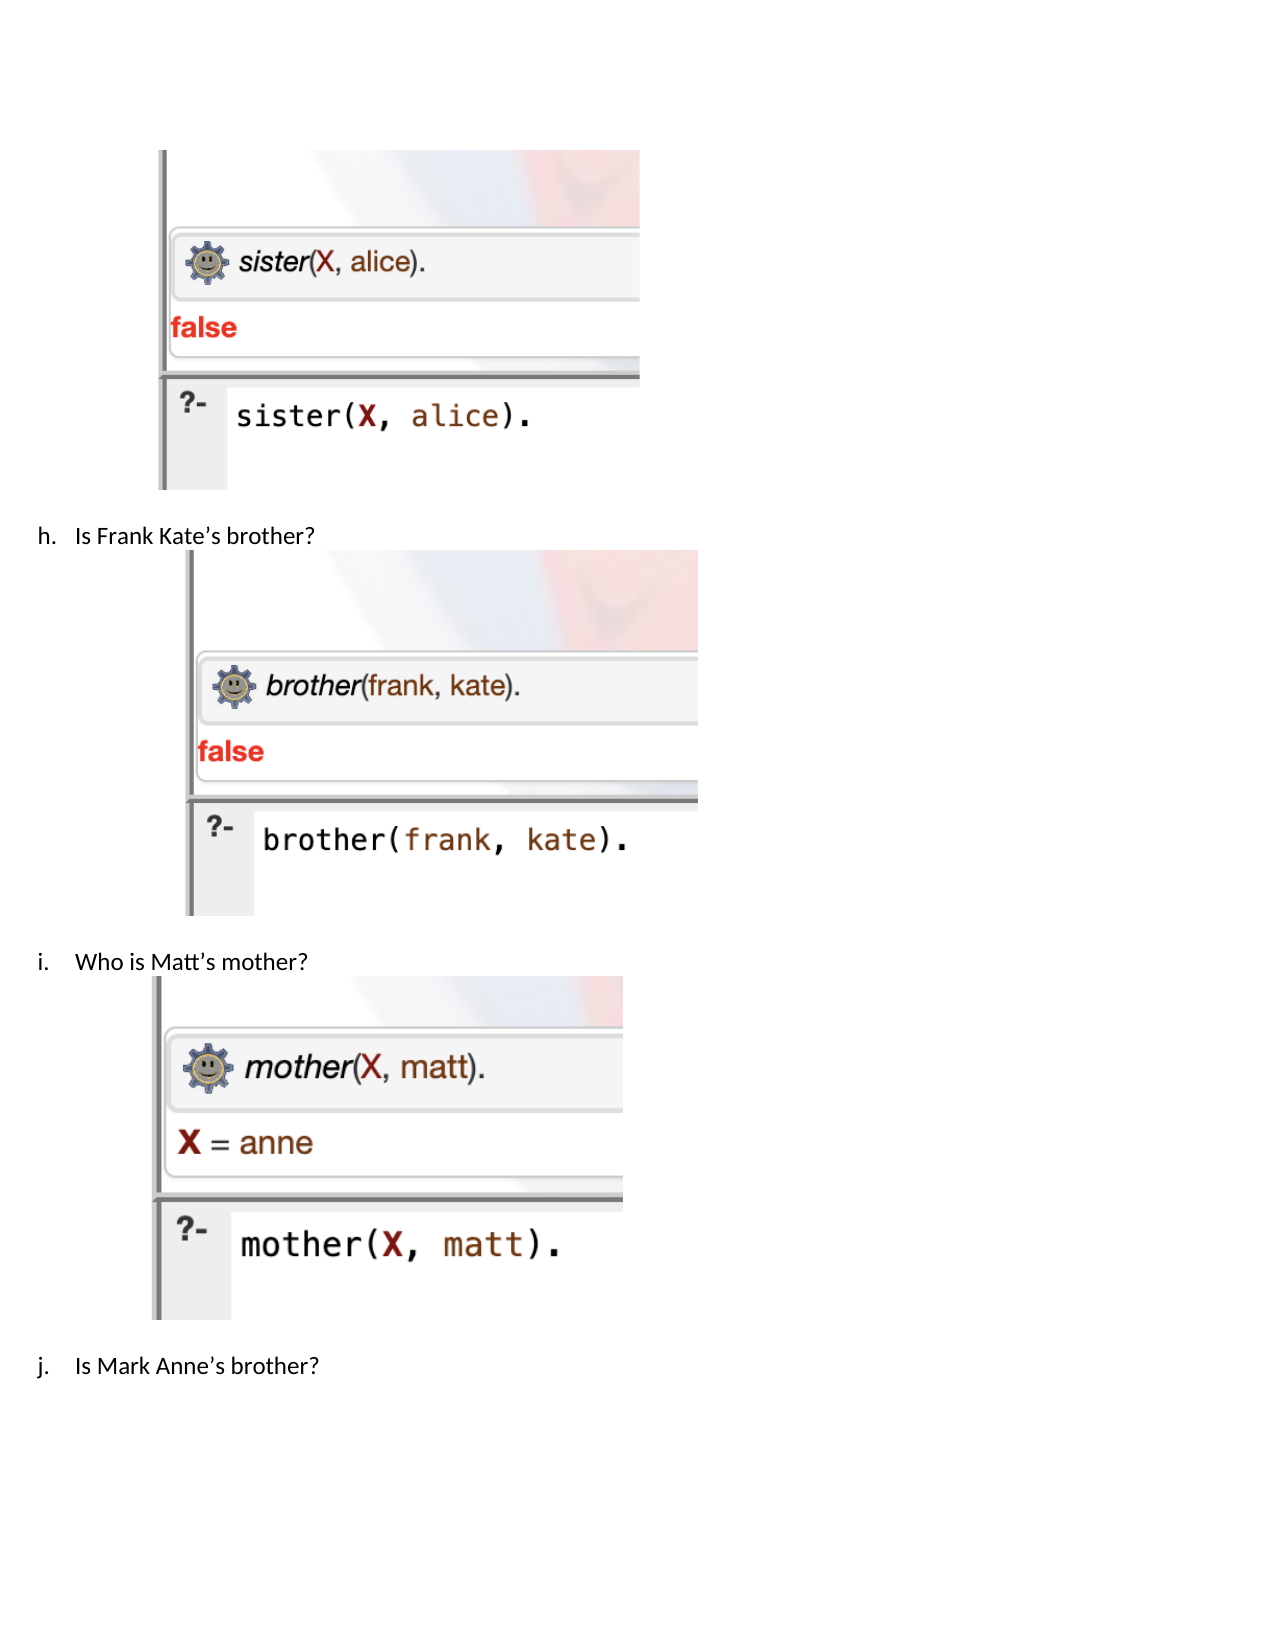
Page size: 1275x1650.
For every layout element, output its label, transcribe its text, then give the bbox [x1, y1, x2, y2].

list Is Frank Kate’s brother? [37, 520, 1200, 551]
picture [75, 150, 640, 490]
list Is Mark Anne’s brother? [37, 1350, 1200, 1381]
picture [75, 976, 623, 1320]
list Who is Matt’s mother? [37, 946, 1200, 976]
picture [75, 550, 698, 916]
